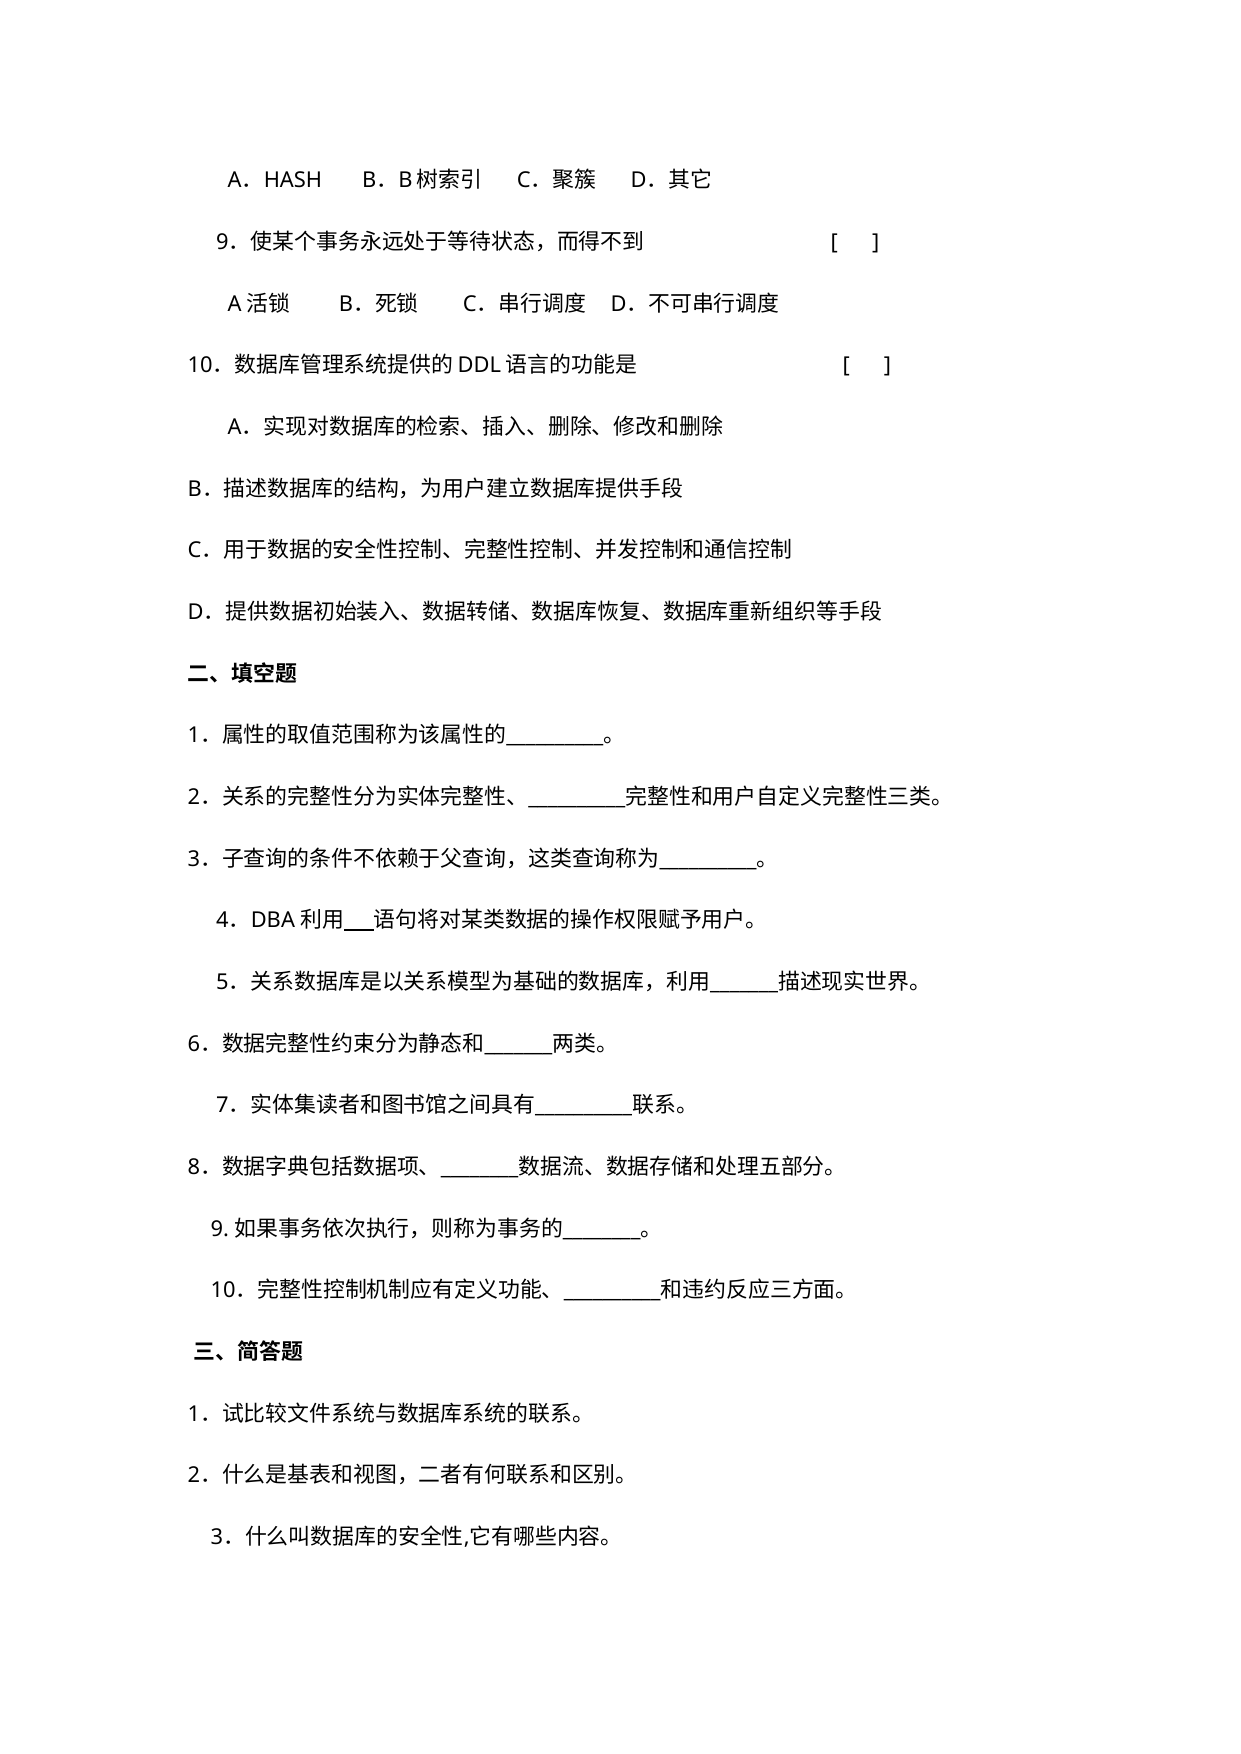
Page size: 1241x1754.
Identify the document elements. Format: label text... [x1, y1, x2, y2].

text 1．属性的取值范围称为该属性的__________。 [187, 717, 1053, 749]
text 5．关系数据库是以关系模型为基础的数据库，利用_______描述现实世界。 [187, 964, 1053, 996]
text 二、填空题 [187, 655, 1053, 688]
text D．提供数据初始装入、数据转储、数据库恢复、数据库重新组织等手段 [187, 594, 1053, 626]
text 9. 如果事务依次执行，则称为事务的________。 [187, 1210, 1053, 1243]
text A．实现对数据库的检索、插入、删除、修改和删除 [187, 409, 1053, 441]
text 3．子查询的条件不依赖于父查询，这类查询称为__________。 [187, 840, 1053, 873]
text 10．数据库管理系统提供的DDL语言的功能是 [ ] [187, 347, 1053, 379]
text A活锁 B．死锁 C．串行调度 D．不可串行调度 [187, 285, 1053, 318]
text B．描述数据库的结构，为用户建立数据库提供手段 [187, 470, 1053, 503]
text 4．DBA 利用 语句将对某类数据的操作权限赋予用户。 [187, 902, 1053, 934]
text 2．什么是基表和视图，二者有何联系和区别。 [187, 1457, 1053, 1489]
text 3．什么叫数据库的安全性,它有哪些内容。 [187, 1519, 1053, 1551]
text 9．使某个事务永远处于等待状态，而得不到 [ ] [187, 224, 1053, 256]
text 7．实体集读者和图书馆之间具有__________联系。 [187, 1087, 1053, 1119]
text C．用于数据的安全性控制、完整性控制、并发控制和通信控制 [187, 532, 1053, 564]
text 2．关系的完整性分为实体完整性、__________完整性和用户自定义完整性三类。 [187, 779, 1053, 811]
text 8．数据字典包括数据项、________数据流、数据存储和处理五部分。 [187, 1149, 1053, 1181]
text 三、简答题 [187, 1334, 1053, 1366]
text 1．试比较文件系统与数据库系统的联系。 [187, 1395, 1053, 1428]
text A．HASH B．B树索引 C．聚簇 D．其它 [187, 162, 1053, 194]
text 6．数据完整性约束分为静态和_______两类。 [187, 1025, 1053, 1058]
text 10．完整性控制机制应有定义功能、__________和违约反应三方面。 [187, 1272, 1053, 1304]
